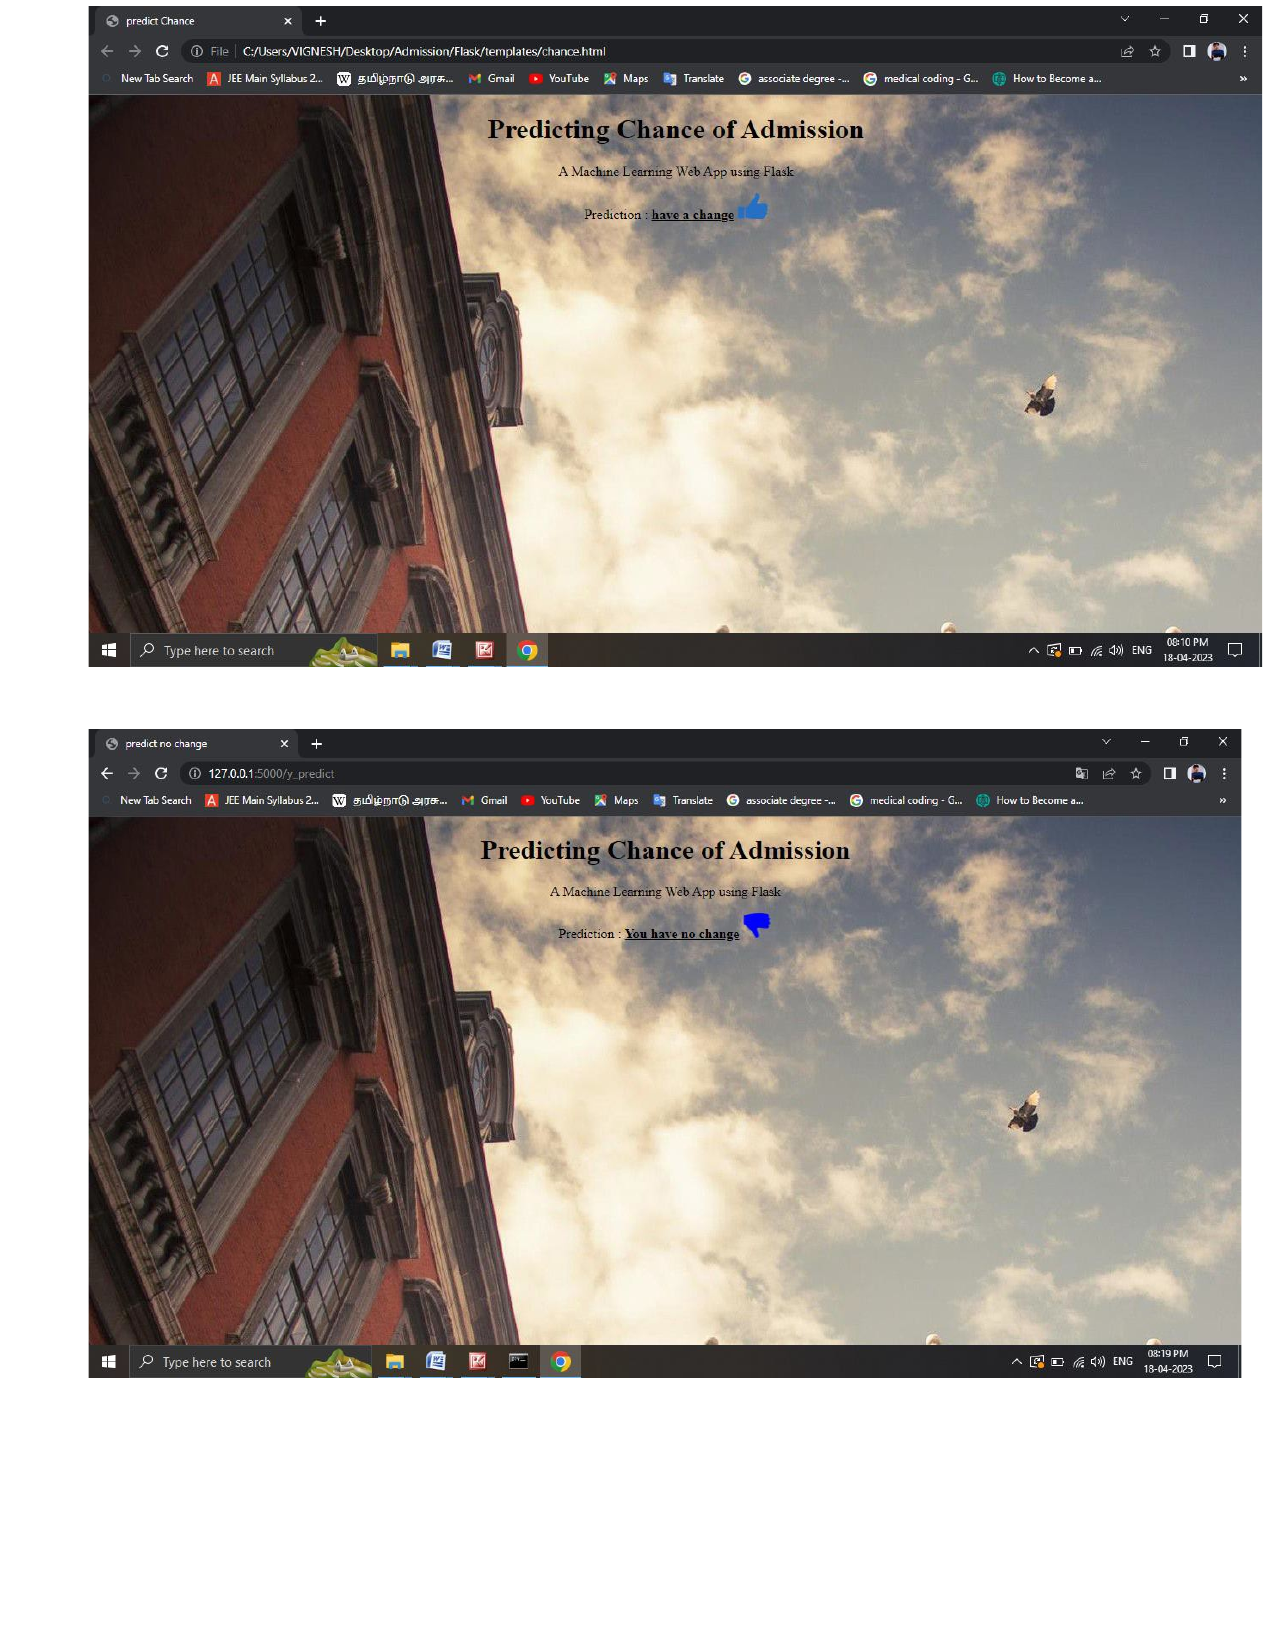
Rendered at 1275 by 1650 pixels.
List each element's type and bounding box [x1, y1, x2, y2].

picture [88, 6, 1263, 667]
picture [88, 729, 1242, 1378]
